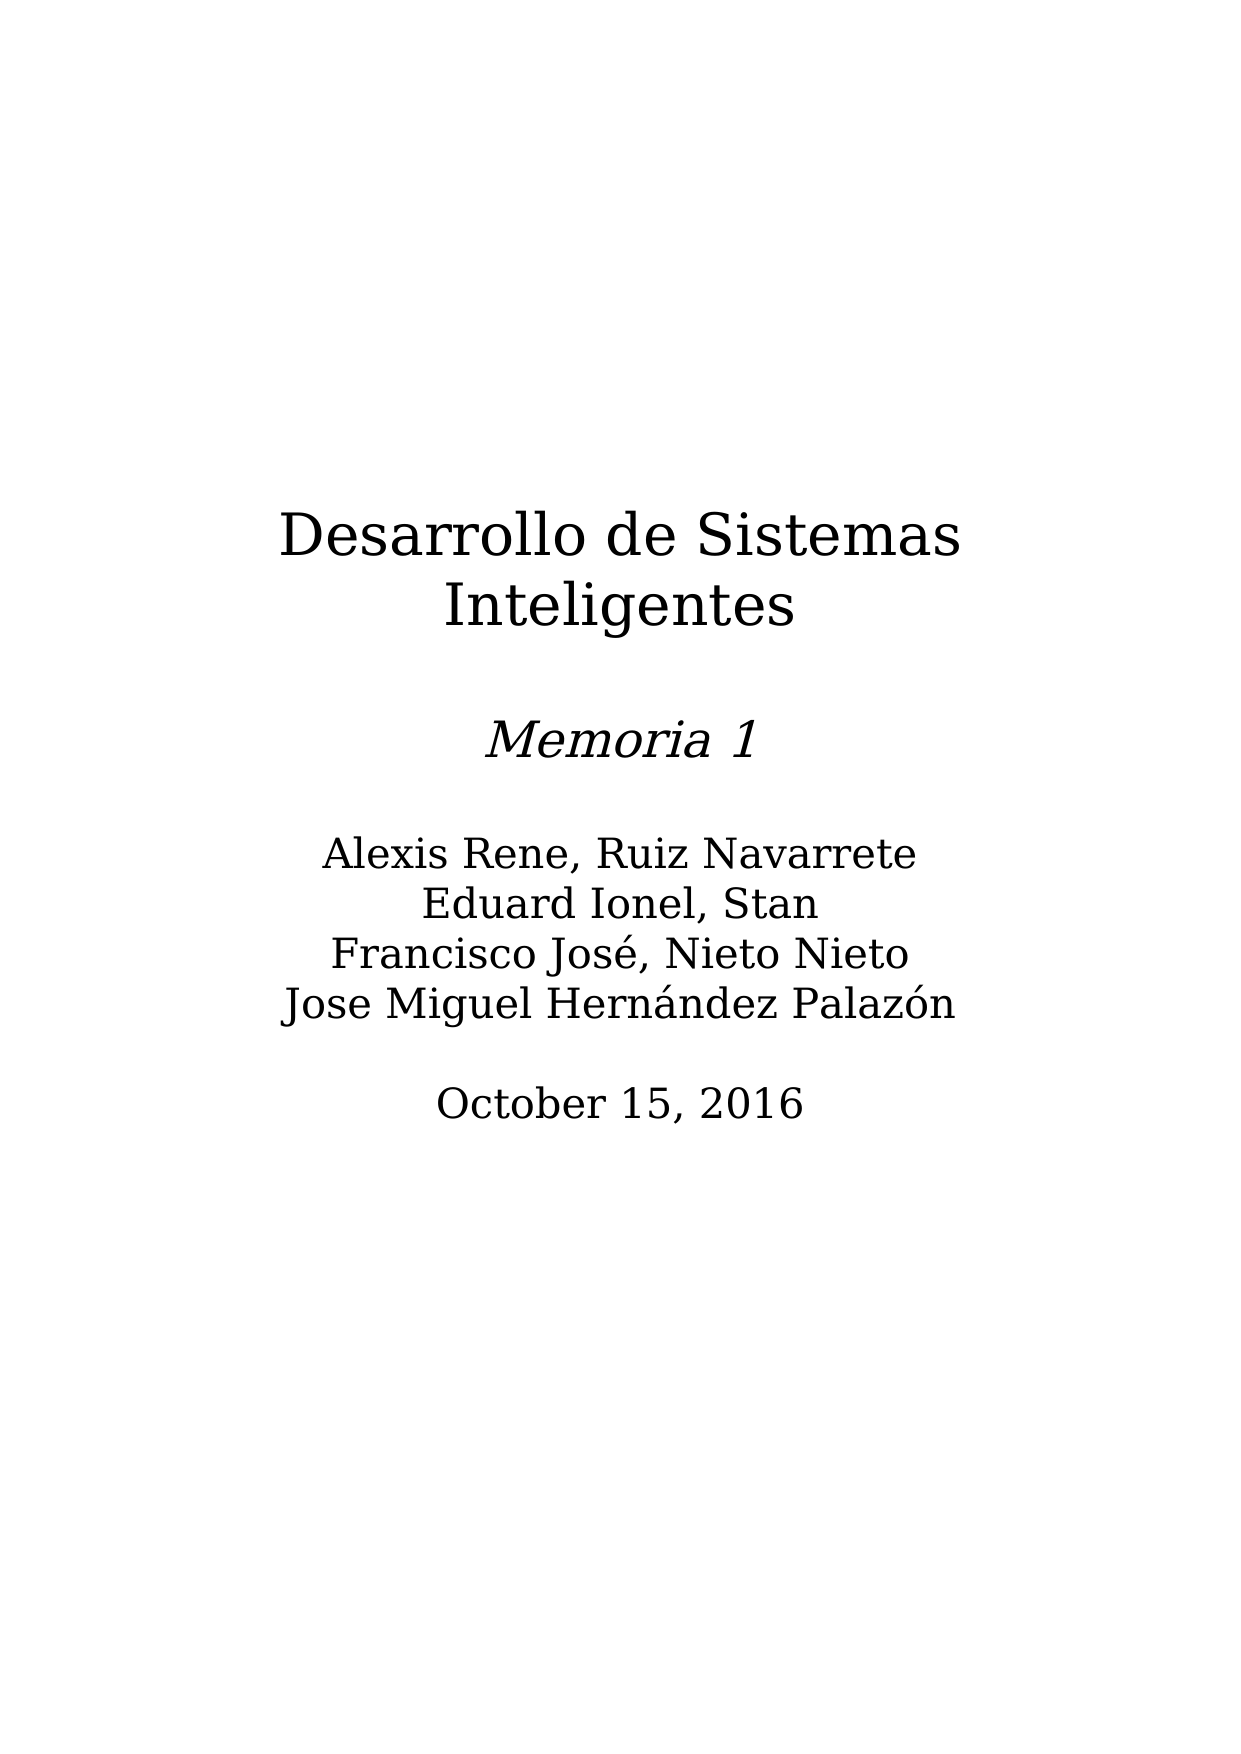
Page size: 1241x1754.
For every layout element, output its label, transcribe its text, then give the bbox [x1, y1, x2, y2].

text Alexis Rene, Ruiz Navarrete [177, 828, 1063, 878]
text October 15, 2016 [177, 1078, 1063, 1128]
text Eduard Ionel, Stan [177, 878, 1063, 928]
text Francisco José, Nieto Nieto [177, 928, 1063, 978]
text Memoria 1 [177, 708, 1063, 768]
text Desarrollo de Sistemas Inteligentes [177, 498, 1063, 638]
text Jose Miguel Hernández Palazón [177, 978, 1063, 1028]
